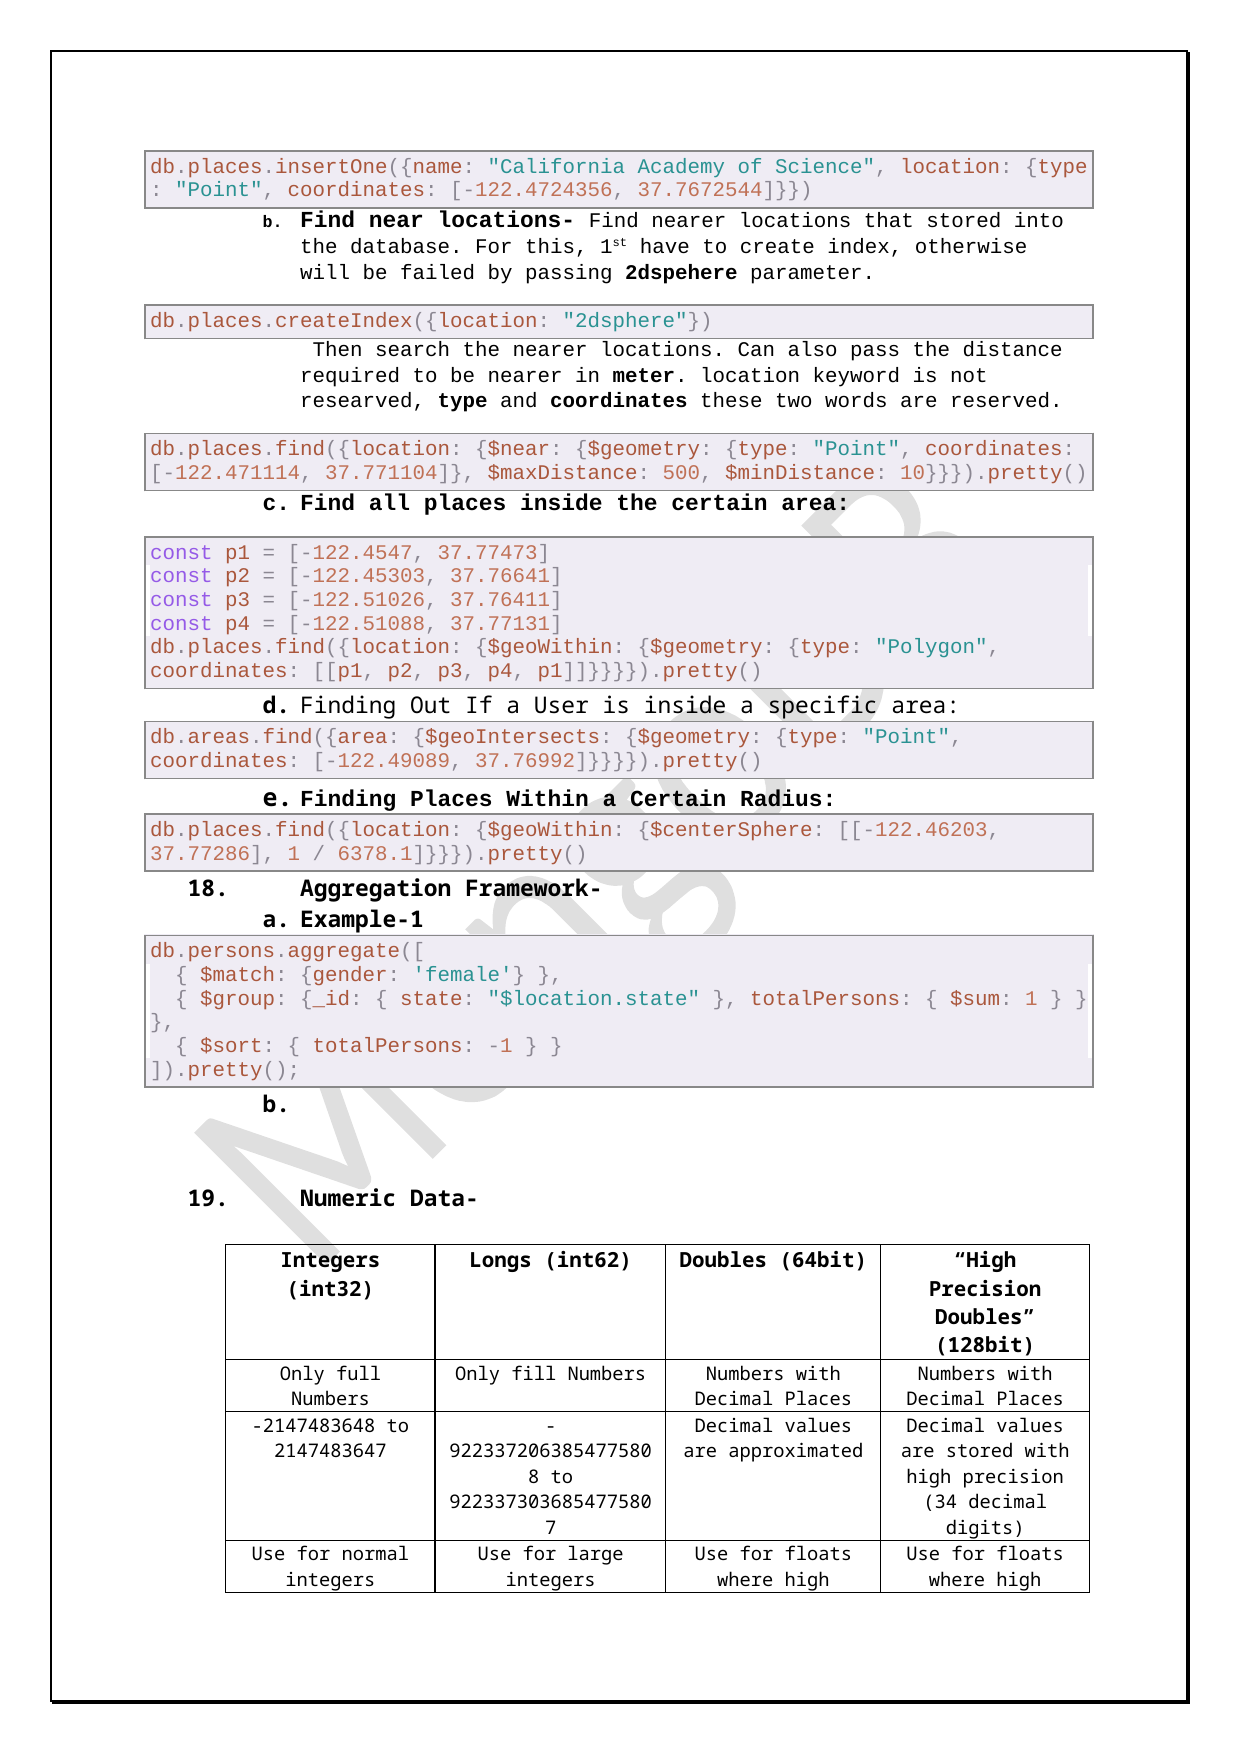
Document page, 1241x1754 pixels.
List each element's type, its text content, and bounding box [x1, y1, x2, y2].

list Find all places inside the certain area: [262, 491, 1088, 517]
table_cell Numbers with Decimal Places [666, 1360, 880, 1411]
table_header Integers (int32) [226, 1245, 434, 1359]
table_cell Decimal values are stored with high precision (34 decimal digits) [881, 1412, 1089, 1540]
table_cell Numbers with Decimal Places [881, 1360, 1089, 1411]
text const p4 = [-122.51088, 37.77131] [150, 613, 1088, 631]
table_cell Only fill Numbers [436, 1360, 665, 1411]
text db.persons.aggregate([ [146, 936, 1092, 964]
text db.places.find({location: {$near: {$geometry: {type: "Point", coordinates: [146, 434, 1092, 456]
table_header Longs (int62) [436, 1245, 665, 1359]
text [-122.471114, 37.771104]}, $maxDistance: 500, $minDistance: 10}}}).pretty() [146, 456, 1092, 490]
table_cell Decimal values are approximated [666, 1412, 880, 1540]
list Finding Out If a User is inside a specific area: [262, 689, 1088, 721]
text db.places.insertOne({name: "California Academy of Science", location: {type [146, 152, 1092, 174]
table_cell Only full Numbers [226, 1360, 434, 1411]
text const p2 = [-122.45303, 37.76641] [150, 565, 1088, 589]
text db.areas.find({area: {$geoIntersects: {$geometry: {type: "Point", coordinates: [-122.49089, 37.76992]}}}}).pretty() [146, 722, 1092, 778]
text db.places.createIndex({location: "2dsphere"}) [146, 306, 1092, 338]
table_cell -9223372063854775808 to 9223373036854775807 [436, 1412, 665, 1540]
table_cell -2147483648 to 2147483647 [226, 1412, 434, 1540]
text const p1 = [-122.4547, 37.77473] [146, 538, 1092, 565]
text { $group: {_id: { state: "$location.state" }, totalPersons: { $sum: 1 } } }, [150, 988, 1088, 1035]
list Numeric Data- [187, 1182, 1088, 1213]
text const p3 = [-122.51026, 37.76411] [150, 589, 1088, 613]
text : "Point", coordinates: [-122.4724356, 37.7672544]}}) [146, 174, 1092, 207]
text db.places.find({location: {$geoWithin: {$centerSphere: [[-122.46203, 37.77286], 1 / 6378.1]}}}).pretty() [146, 815, 1092, 870]
list Aggregation Framework- [187, 872, 1088, 903]
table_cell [226, 1541, 434, 1592]
list Find near locations- Find nearer locations that stored into the database. For this, 1st have to create index, otherwise will be failed by passing 2dspehere parameter. [262, 209, 1088, 286]
text { $match: {gender: 'female'} }, [150, 964, 1088, 988]
table_header “High Precision Doubles” (128bit) [881, 1245, 1089, 1359]
list Finding Places Within a Certain Radius: [262, 779, 1088, 813]
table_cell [436, 1541, 665, 1592]
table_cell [881, 1541, 1089, 1592]
text db.places.find({location: {$geoWithin: {$geometry: {type: "Polygon", coordinates: [[p1, p2, p3, p4, p1]]}}}}).pretty() [146, 631, 1092, 688]
text { $sort: { totalPersons: -1 } } [150, 1035, 1088, 1053]
list Example-1 [262, 903, 1088, 934]
table_header Doubles (64bit) [666, 1245, 880, 1359]
text ]).pretty(); [146, 1053, 1092, 1086]
list Then search the nearer locations. Can also pass the distance required to be nearer in meter. location keyword is not researved, type and coordinates these two words are reserved. [300, 339, 1088, 414]
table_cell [666, 1541, 880, 1592]
